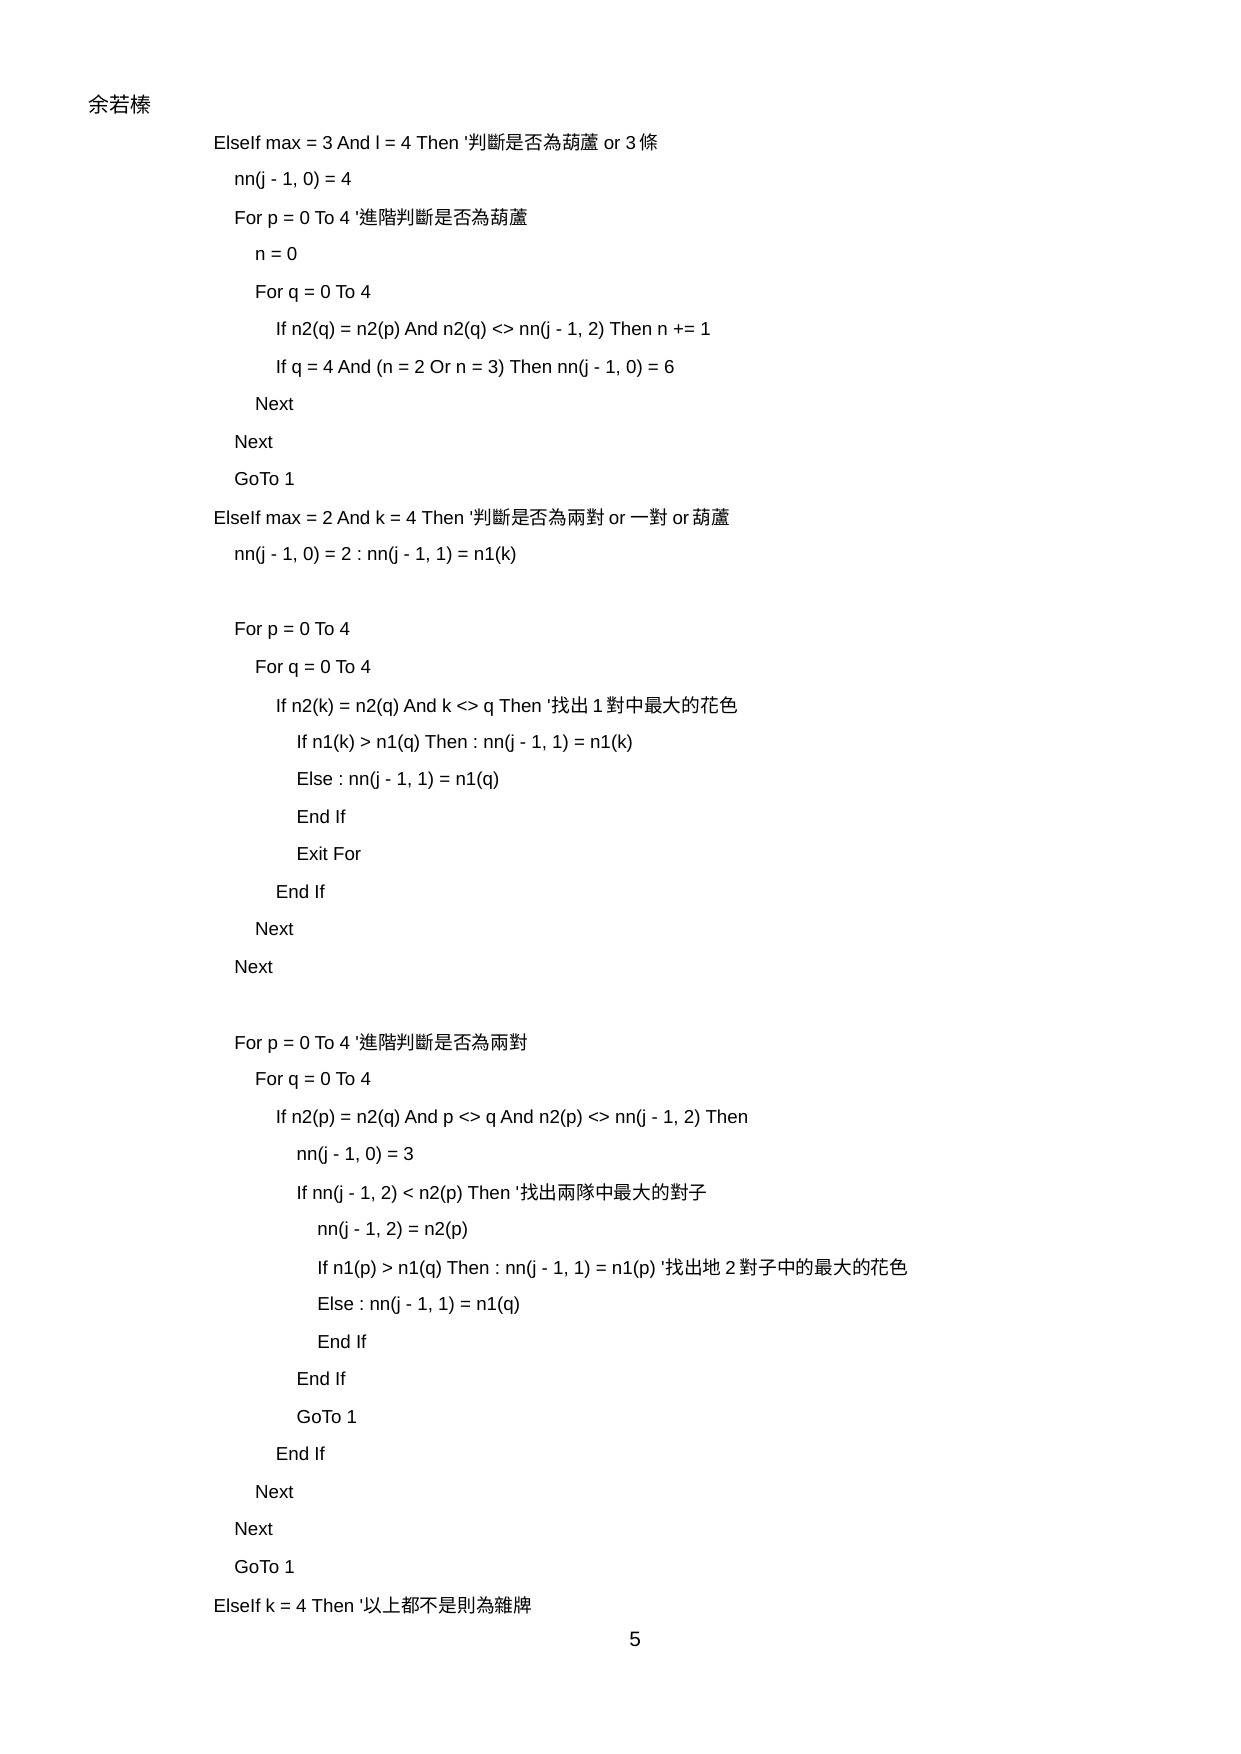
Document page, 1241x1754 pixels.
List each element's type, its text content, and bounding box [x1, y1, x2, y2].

text Else : nn(j - 1, 1) = n1(q) [89, 760, 1181, 798]
text End If [89, 873, 1181, 910]
text End If [89, 1435, 1181, 1473]
text If n1(p) > n1(q) Then : nn(j - 1, 1) = n1(p) '找出地2對子中的最大的花色 [89, 1248, 1181, 1285]
text ElseIf max = 2 And k = 4 Then '判斷是否為兩對 or 一對 or葫蘆 [89, 498, 1181, 535]
text For q = 0 To 4 [89, 648, 1181, 685]
text Next [89, 385, 1181, 423]
text Next [89, 1473, 1181, 1510]
text GoTo 1 [89, 1398, 1181, 1435]
text nn(j - 1, 0) = 2 : nn(j - 1, 1) = n1(k) [89, 535, 1181, 573]
text If n2(k) = n2(q) And k <> q Then '找出1對中最大的花色 [89, 685, 1181, 723]
text End If [89, 798, 1181, 835]
text Next [89, 948, 1181, 985]
text Next [89, 1510, 1181, 1548]
text Next [89, 910, 1181, 948]
text For p = 0 To 4 '進階判斷是否為葫蘆 [89, 198, 1181, 235]
text GoTo 1 [89, 1548, 1181, 1585]
text If q = 4 And (n = 2 Or n = 3) Then nn(j - 1, 0) = 6 [89, 348, 1181, 385]
text n = 0 [89, 235, 1181, 273]
text If n1(k) > n1(q) Then : nn(j - 1, 1) = n1(k) [89, 723, 1181, 760]
text For q = 0 To 4 [89, 273, 1181, 310]
text If n2(q) = n2(p) And n2(q) <> nn(j - 1, 2) Then n += 1 [89, 310, 1181, 348]
text Exit For [89, 835, 1181, 873]
text nn(j - 1, 0) = 3 [89, 1135, 1181, 1173]
text For p = 0 To 4 '進階判斷是否為兩對 [89, 1023, 1181, 1060]
text For p = 0 To 4 [89, 610, 1181, 648]
text If nn(j - 1, 2) < n2(p) Then '找出兩隊中最大的對子 [89, 1173, 1181, 1210]
text nn(j - 1, 2) = n2(p) [89, 1210, 1181, 1248]
text Next [89, 423, 1181, 460]
text ElseIf max = 3 And l = 4 Then '判斷是否為葫蘆 or 3條 [89, 123, 1181, 160]
text End If [89, 1360, 1181, 1398]
text nn(j - 1, 0) = 4 [89, 160, 1181, 198]
text GoTo 1 [89, 460, 1181, 498]
text ElseIf k = 4 Then '以上都不是則為雜牌 [89, 1585, 1181, 1623]
text Else : nn(j - 1, 1) = n1(q) [89, 1285, 1181, 1323]
text For q = 0 To 4 [89, 1060, 1181, 1098]
text If n2(p) = n2(q) And p <> q And n2(p) <> nn(j - 1, 2) Then [89, 1098, 1181, 1135]
text End If [89, 1323, 1181, 1360]
